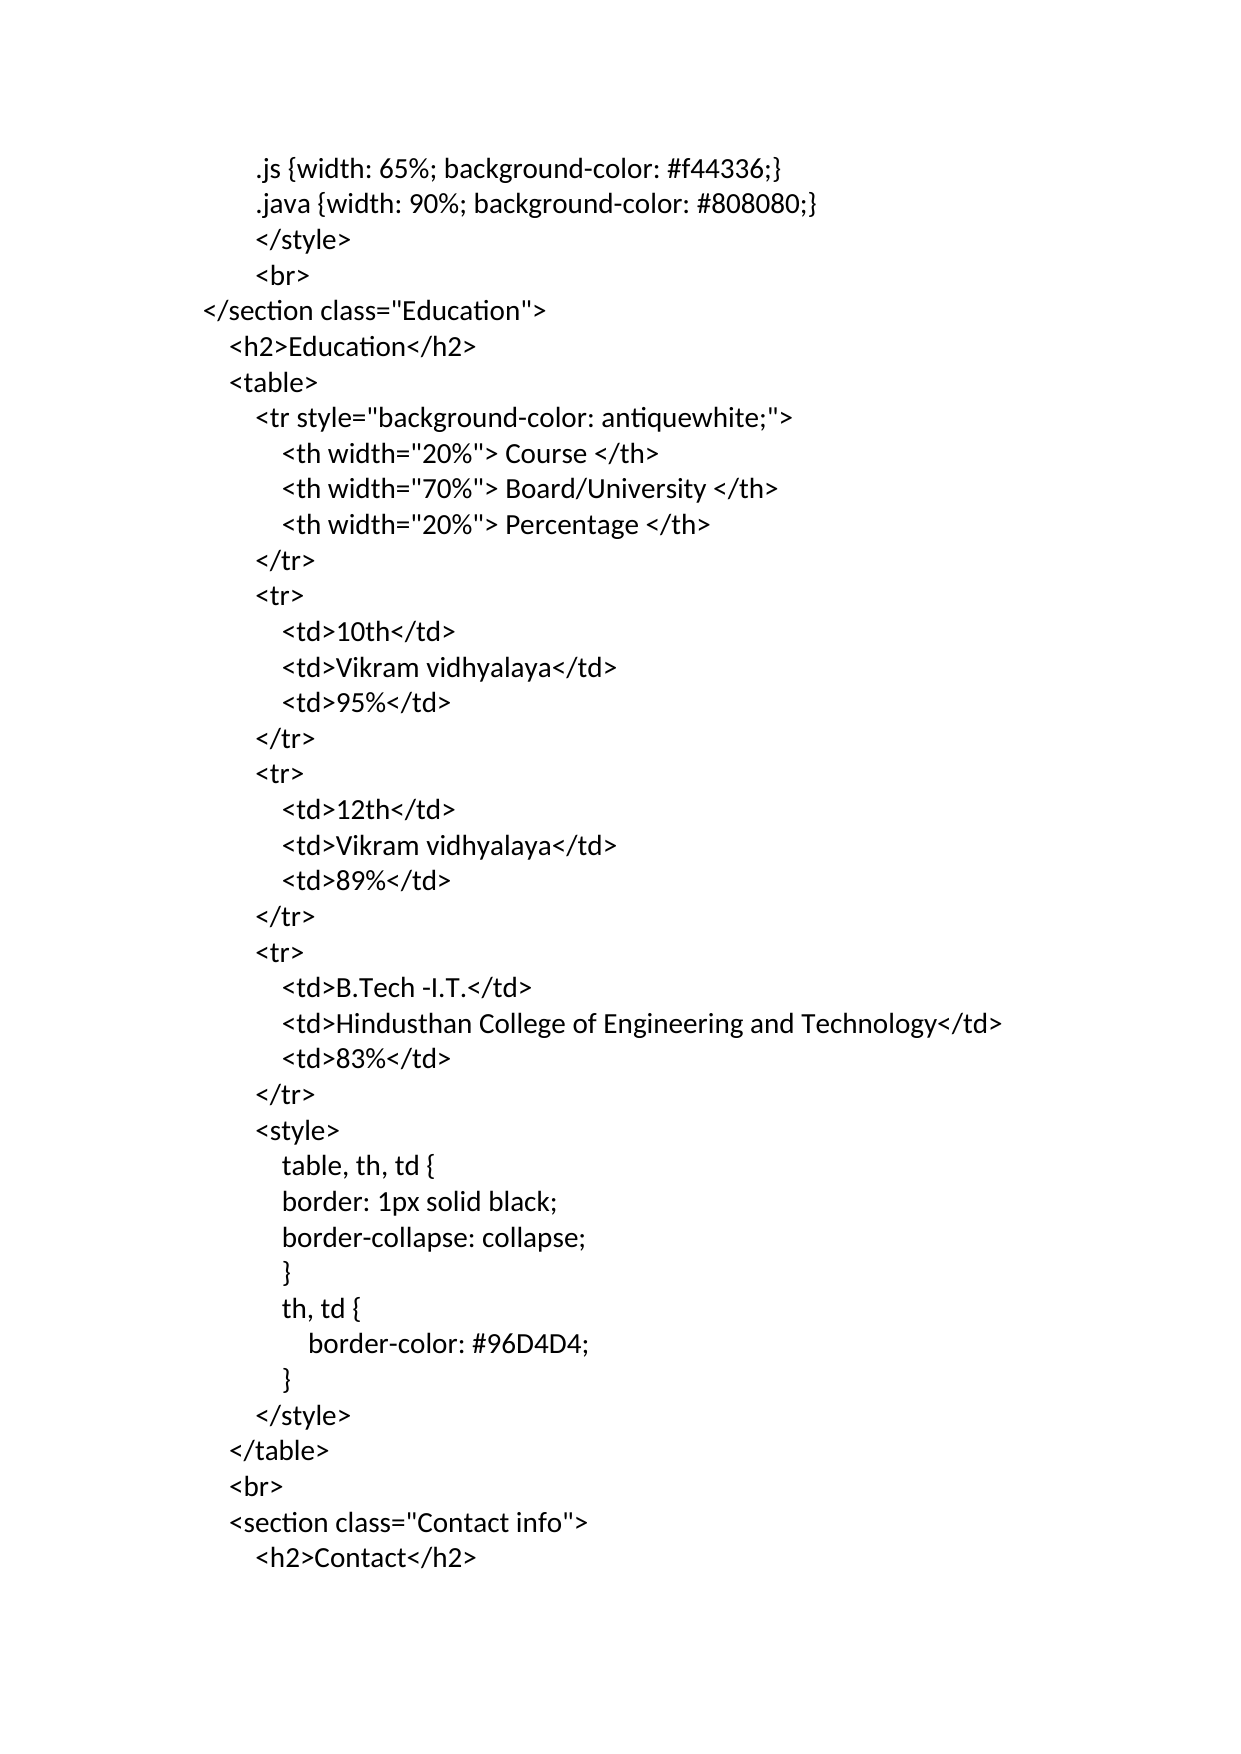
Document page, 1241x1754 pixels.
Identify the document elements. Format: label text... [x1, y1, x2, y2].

text } [150, 1254, 1090, 1290]
text </tr> [150, 1076, 1090, 1112]
text <br> [150, 257, 1090, 292]
text <h2>Education</h2> [150, 328, 1090, 364]
text <th width="70%"> Board/University </th> [150, 471, 1090, 506]
text <td>Vikram vidhyalaya</td> [150, 649, 1090, 684]
text .js {width: 65%; background-color: #f44336;} [150, 150, 1090, 186]
text <th width="20%"> Course </th> [150, 435, 1090, 471]
text <td>89%</td> [150, 862, 1090, 898]
text <tr> [150, 934, 1090, 969]
text <tr> [150, 577, 1090, 613]
text <td>95%</td> [150, 684, 1090, 720]
text <style> [150, 1112, 1090, 1147]
text <td>83%</td> [150, 1041, 1090, 1076]
text <tr> [150, 756, 1090, 791]
text </section class="Education"> [150, 292, 1090, 328]
text } [150, 1361, 1090, 1397]
text </style> [150, 1397, 1090, 1432]
text </tr> [150, 542, 1090, 577]
text <section class="Contact info"> [150, 1504, 1090, 1539]
text th, td { [150, 1290, 1090, 1326]
text <td>Hindusthan College of Engineering and Technology</td> [150, 1005, 1090, 1041]
text </tr> [150, 898, 1090, 934]
text border: 1px solid black; [150, 1183, 1090, 1219]
text <br> [150, 1468, 1090, 1504]
text table, th, td { [150, 1147, 1090, 1183]
text </tr> [150, 720, 1090, 756]
text </style> [150, 221, 1090, 257]
text <table> [150, 364, 1090, 399]
text border-color: #96D4D4; [150, 1326, 1090, 1361]
text <td>12th</td> [150, 791, 1090, 827]
text .java {width: 90%; background-color: #808080;} [150, 186, 1090, 221]
text <h2>Contact</h2> [150, 1539, 1090, 1575]
text <td>Vikram vidhyalaya</td> [150, 827, 1090, 862]
text border-collapse: collapse; [150, 1219, 1090, 1254]
text <td>10th</td> [150, 613, 1090, 649]
text <td>B.Tech -I.T.</td> [150, 969, 1090, 1005]
text </table> [150, 1432, 1090, 1468]
text <th width="20%"> Percentage </th> [150, 506, 1090, 542]
text <tr style="background-color: antiquewhite;"> [150, 399, 1090, 435]
